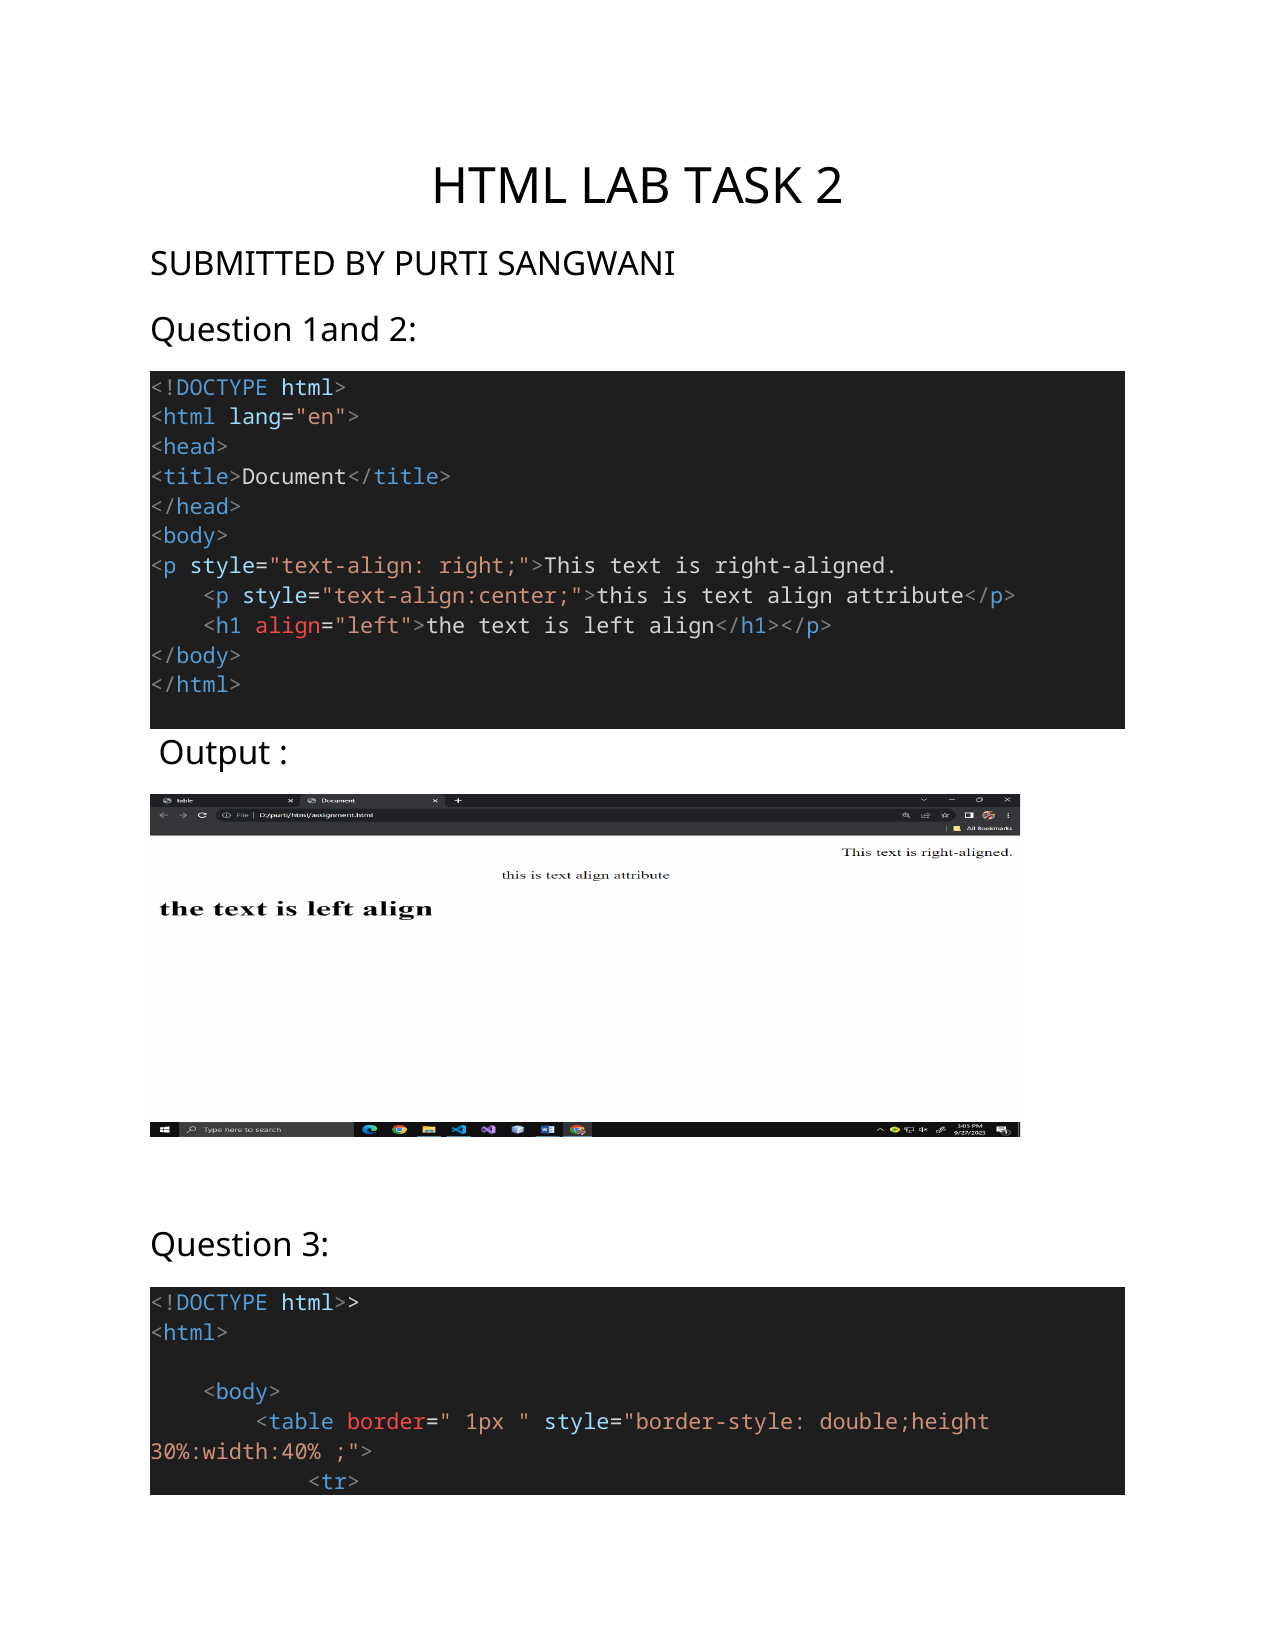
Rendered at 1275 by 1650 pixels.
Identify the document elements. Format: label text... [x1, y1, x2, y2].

text <head> [150, 431, 1125, 461]
text <h1 align="left">the text is left align</h1></p> [150, 610, 1125, 639]
text SUBMITTED BY PURTI SANGWANI [150, 240, 1125, 286]
text </head> [150, 491, 1125, 520]
text <!DOCTYPE html> [150, 371, 1125, 401]
text <body> [150, 520, 1125, 550]
text </body> [150, 639, 1125, 669]
text <table border=" 1px " style="border-style: double;height 30%:width:40% ;"> [150, 1406, 1125, 1466]
text <title>Document</title> [150, 461, 1125, 491]
text </html> [150, 669, 1125, 699]
text <body> [150, 1376, 1125, 1406]
text Question 1and 2: [150, 306, 1125, 351]
text <tr> [150, 1466, 1125, 1495]
text <p style="text-align: right;">This text is right-aligned. [150, 550, 1125, 580]
picture [150, 794, 1021, 1137]
text <!DOCTYPE html>> [150, 1287, 1125, 1317]
text <p style="text-align:center;">this is text align attribute</p> [150, 580, 1125, 610]
text <html> [150, 1317, 1125, 1346]
text HTML LAB TASK 2 [150, 150, 1125, 218]
text Question 3: [150, 1221, 1125, 1267]
text Output : [150, 729, 1125, 774]
text <html lang="en"> [150, 401, 1125, 431]
